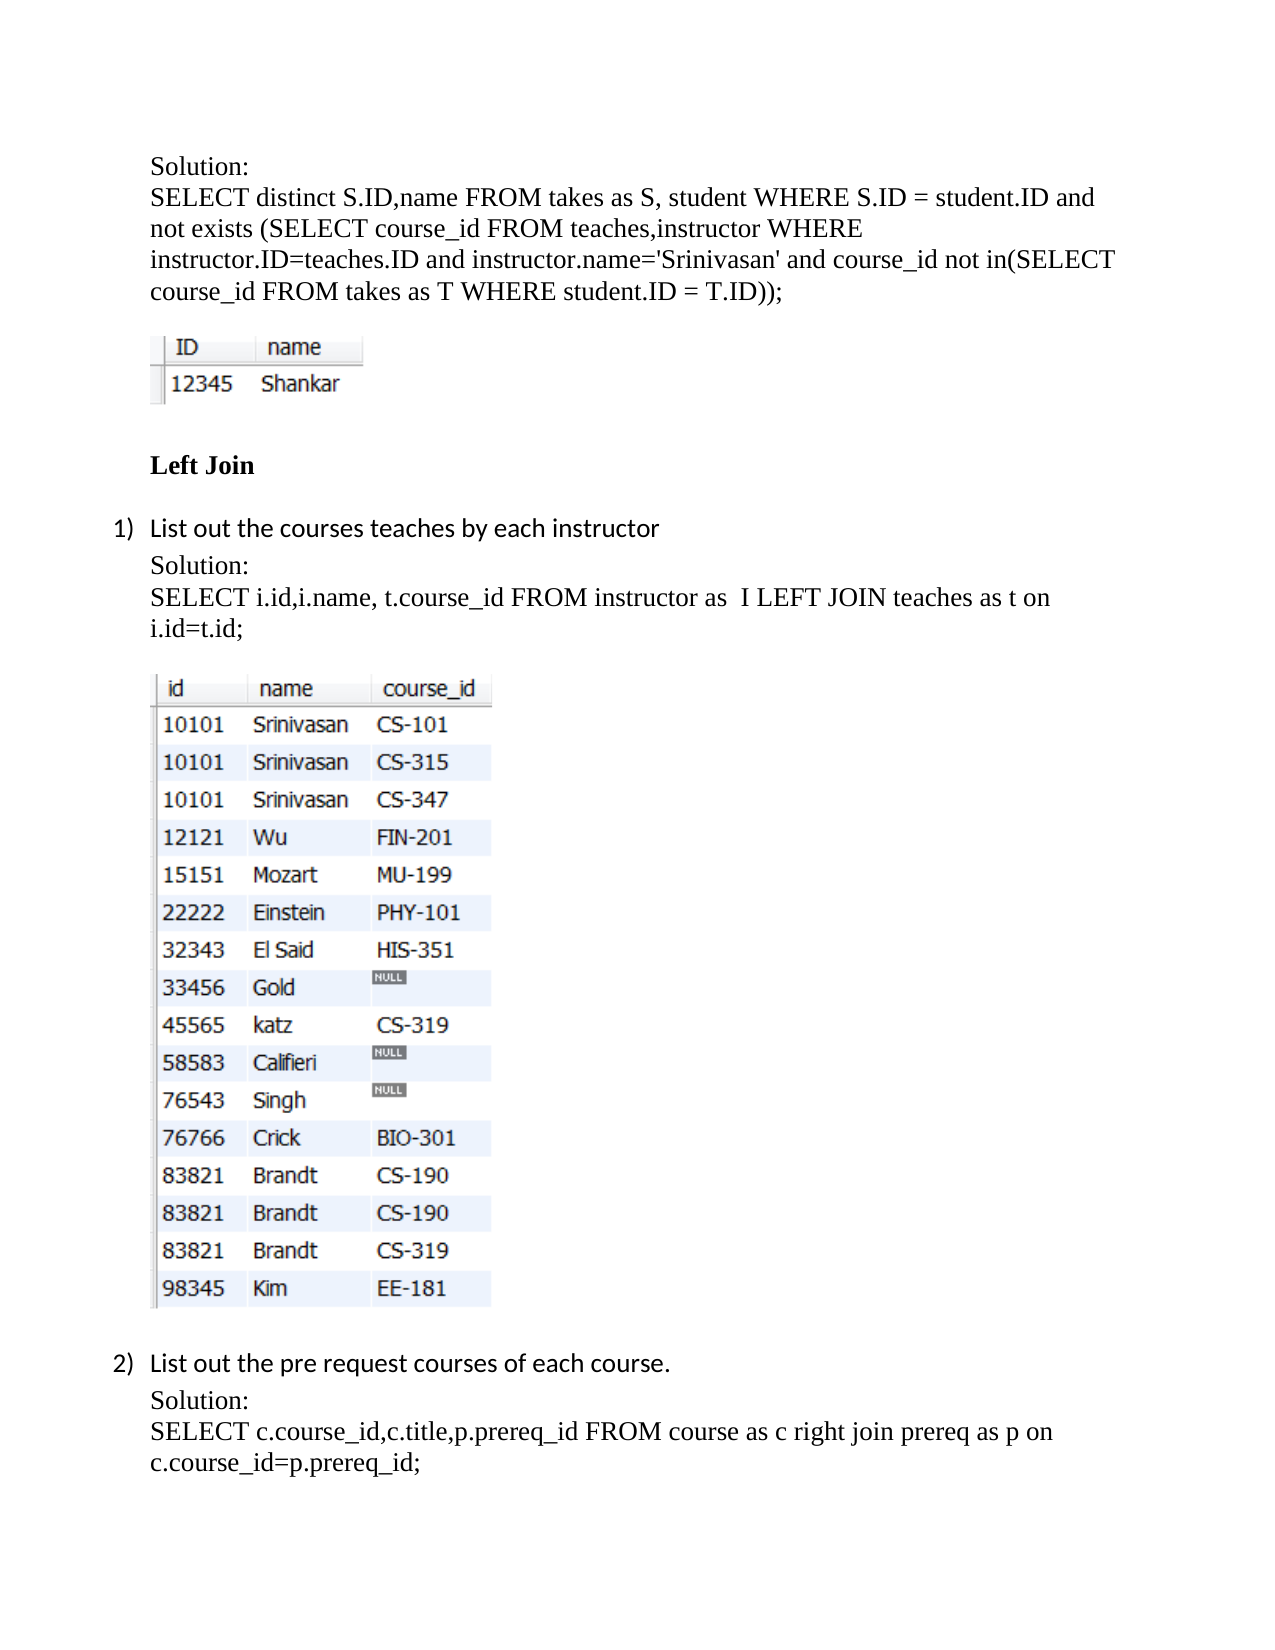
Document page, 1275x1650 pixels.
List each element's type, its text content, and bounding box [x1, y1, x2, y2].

picture [150, 674, 493, 1315]
text SELECT i.id,i.name, t.course_id FROM instructor as I LEFT JOIN teaches as t on i.id=t.id; [150, 581, 1125, 643]
list List out the pre request courses of each course. [112, 1346, 1125, 1379]
list List out the courses teaches by each instructor [112, 512, 1125, 544]
text Solution: [150, 150, 1125, 181]
text SELECT c.course_id,c.title,p.prereq_id FROM course as c right join prereq as p on c.course_id=p.prereq_id; [150, 1415, 1125, 1477]
text Solution: [150, 1384, 1125, 1415]
picture [150, 336, 364, 419]
text SELECT distinct S.ID,name FROM takes as S, student WHERE S.ID = student.ID and not exists (SELECT course_id FROM teaches,instructor WHERE instructor.ID=teaches.ID and instructor.name='Srinivasan' and course_id not in(SELECT course_id FROM takes as T WHERE student.ID = T.ID)); [150, 181, 1125, 306]
text Solution: [150, 549, 1125, 581]
text Left Join [150, 449, 1125, 480]
